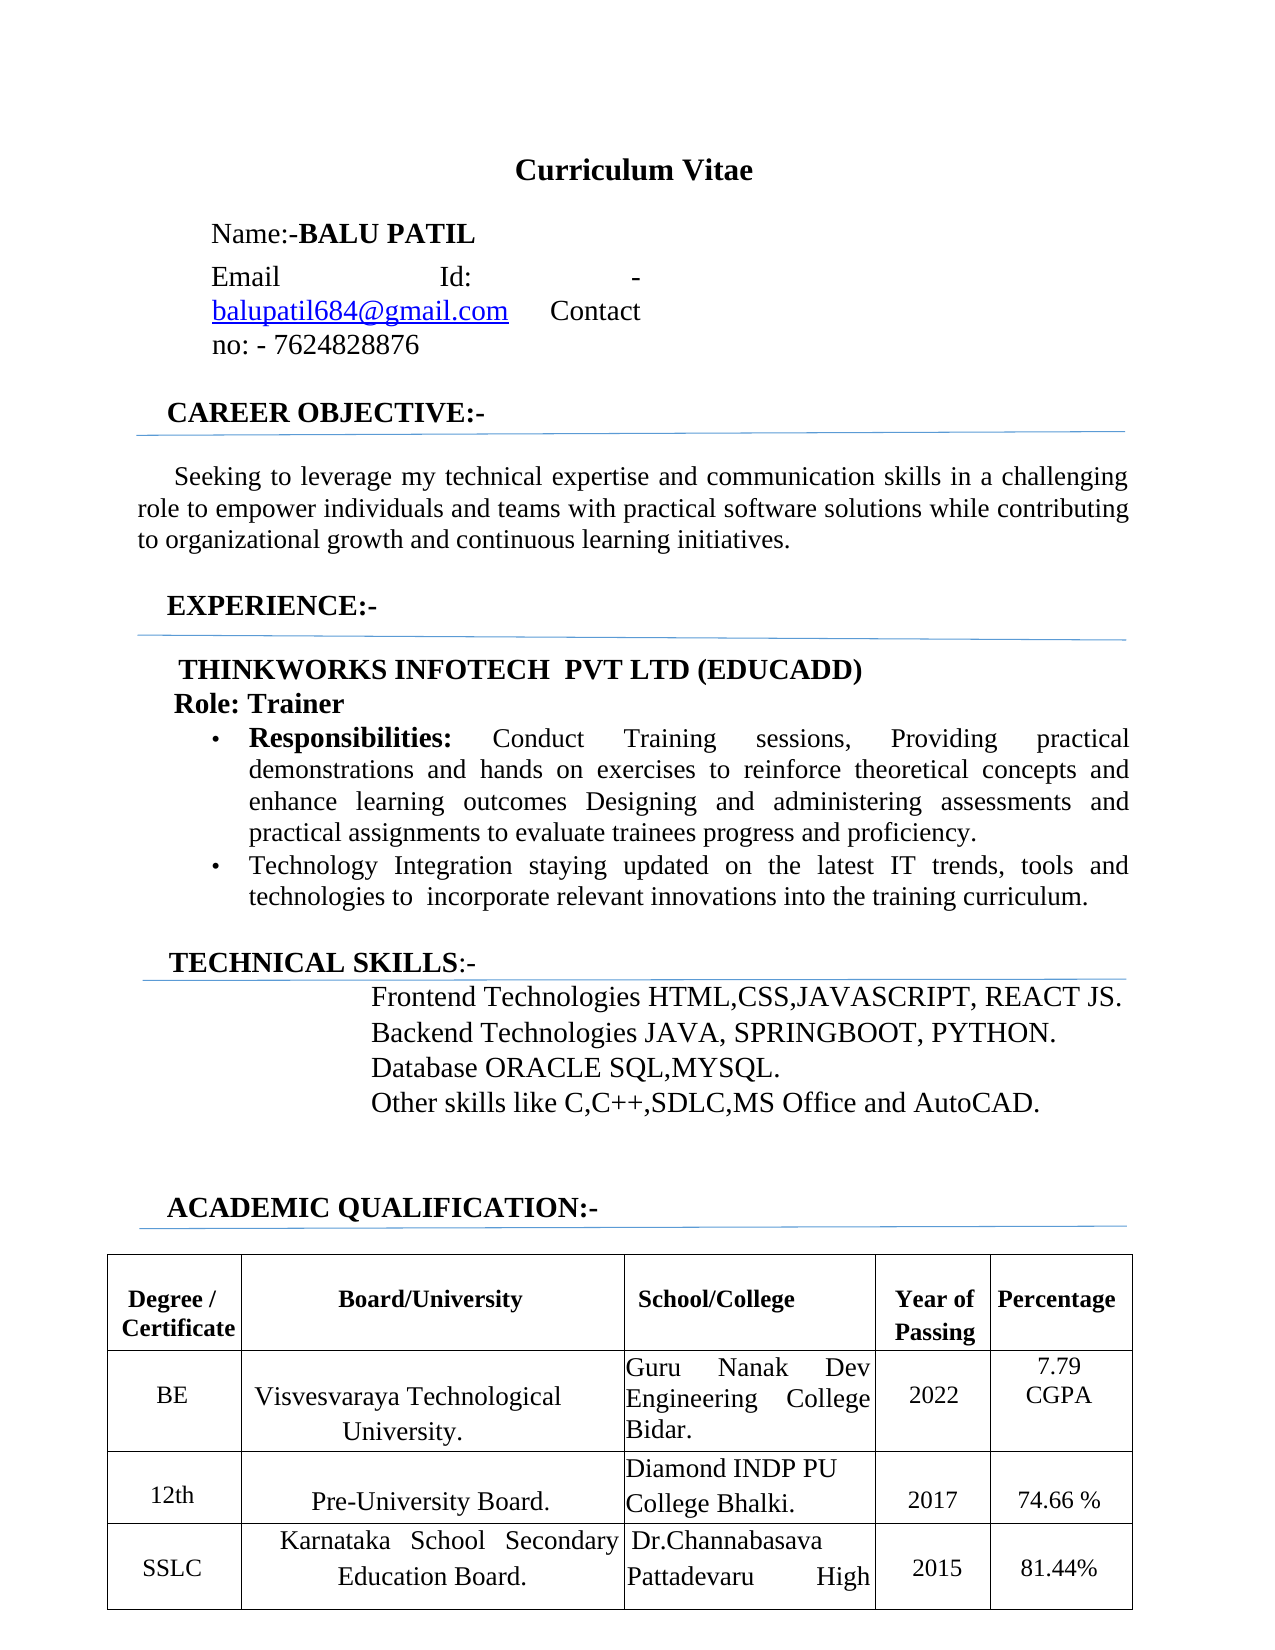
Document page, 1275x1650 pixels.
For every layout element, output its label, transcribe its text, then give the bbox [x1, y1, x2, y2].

table_cell 2017 [876, 1452, 990, 1523]
text Frontend Technologies HTML,CSS,JAVASCRIPT, REACT JS. [137, 979, 1130, 1013]
table_cell 2015 [876, 1524, 990, 1609]
text EXPERIENCE:- [137, 588, 1130, 622]
table_cell SSLC [108, 1524, 241, 1609]
text Database ORACLE SQL,MYSQL. [137, 1050, 1130, 1083]
table_cell 12th [108, 1452, 241, 1523]
table_cell 74.66 % [991, 1452, 1132, 1523]
text Curriculum Vitae [137, 151, 1130, 187]
text Name:-BALU PATIL [211, 216, 1130, 249]
text Email Id: - balupatil684@gmail.com Contact no: - 7624828876 [211, 259, 641, 361]
table_header Year of Passing [876, 1255, 990, 1350]
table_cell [625, 1524, 875, 1609]
text ACADEMIC QUALIFICATION:- [137, 1190, 1130, 1224]
table_cell Pre-University Board. [242, 1452, 624, 1523]
text TECHNICAL SKILLS:- [137, 946, 1130, 979]
table_cell Visvesvaraya Technological University. [242, 1351, 624, 1451]
table_cell 7.79 CGPA [991, 1351, 1132, 1451]
list Technology Integration staying updated on the latest IT trends, tools and technologies to incorporate relevant innovations into the training curriculum. [211, 849, 1130, 911]
text Seeking to leverage my technical expertise and communication skills in a challenging role to empower individuals and teams with practical software solutions while contributing to organizational growth and continuous learning initiatives. [137, 460, 1130, 554]
table_cell Diamond INDP PU College Bhalki. [625, 1452, 875, 1523]
table_header School/College [625, 1255, 875, 1350]
table_header Board/University [242, 1255, 624, 1350]
text Role: Trainer [137, 686, 1130, 720]
table_header Percentage [991, 1255, 1132, 1350]
list Responsibilities: Conduct Training sessions, Providing practical demonstrations and hands on exercises to reinforce theoretical concepts and enhance learning outcomes Designing and administering assessments and practical assignments to evaluate trainees progress and proficiency. [211, 720, 1130, 847]
text CAREER OBJECTIVE:- [137, 395, 641, 428]
table_cell Guru Nanak Dev Engineering College Bidar. [625, 1351, 875, 1451]
text Other skills like C,C++,SDLC,MS Office and AutoCAD. [137, 1085, 1130, 1118]
text THINKWORKS INFOTECH PVT LTD (EDUCADD) [137, 652, 1130, 686]
table_header Degree / Certificate [108, 1255, 241, 1350]
text Backend Technologies JAVA, SPRINGBOOT, PYTHON. [137, 1015, 1130, 1048]
table_cell 2022 [876, 1351, 990, 1451]
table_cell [242, 1524, 624, 1609]
table_cell BE [108, 1351, 241, 1451]
table_cell 81.44% [991, 1524, 1132, 1609]
